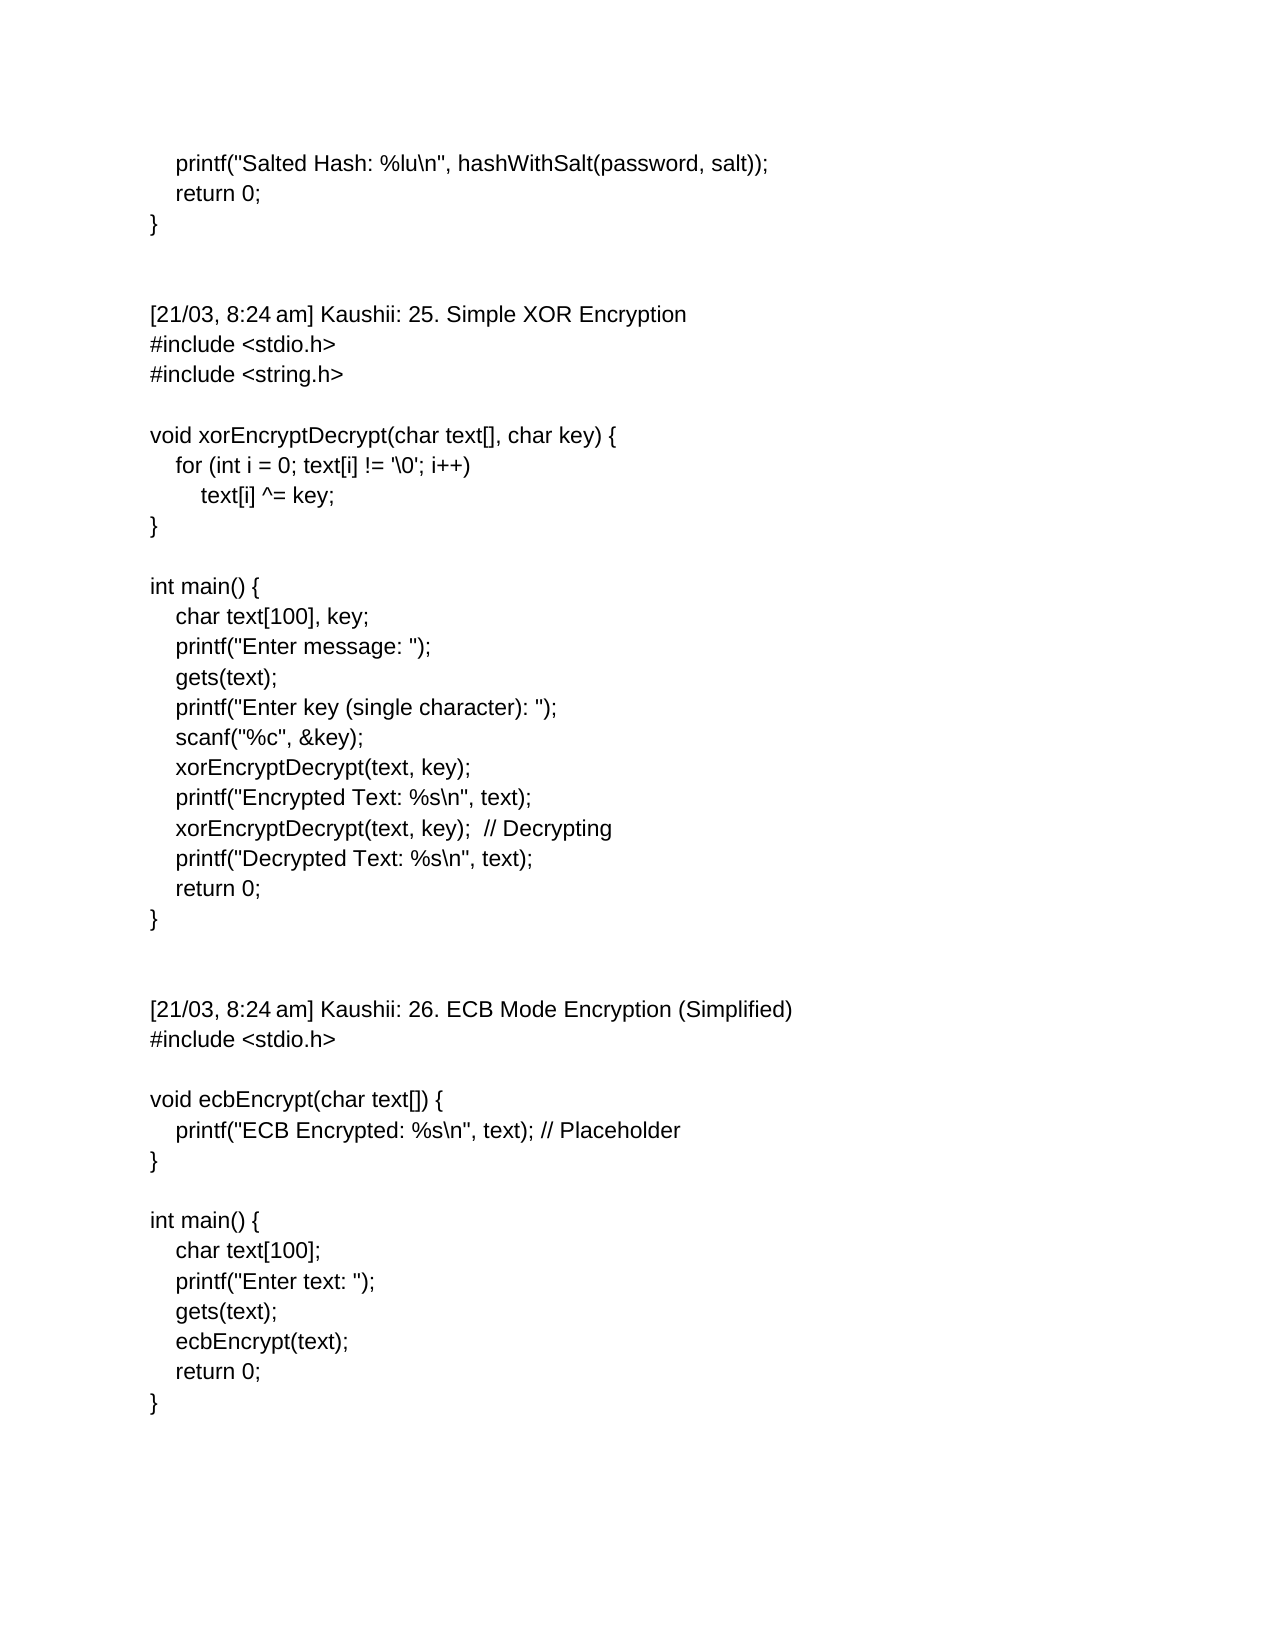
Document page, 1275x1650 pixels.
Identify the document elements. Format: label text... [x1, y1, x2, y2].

text [21/03, 8:24 am] Kaushii: 26. ECB Mode Encryption (Simplified) [150, 996, 1125, 1022]
text printf("Enter text: "); [150, 1268, 1125, 1294]
text } [150, 1388, 1125, 1415]
text xorEncryptDecrypt(text, key); // Decrypting [150, 814, 1125, 841]
text char text[100]; [150, 1237, 1125, 1264]
text text[i] ^= key; [150, 482, 1125, 509]
text } [150, 210, 1125, 237]
text #include <stdio.h> [150, 331, 1125, 358]
text int main() { [150, 1207, 1125, 1234]
text printf("Enter key (single character): "); [150, 694, 1125, 720]
text xorEncryptDecrypt(text, key); [150, 754, 1125, 781]
text #include <string.h> [150, 361, 1125, 388]
text gets(text); [150, 1298, 1125, 1324]
text void xorEncryptDecrypt(char text[], char key) { [150, 422, 1125, 448]
text for (int i = 0; text[i] != '\0'; i++) [150, 452, 1125, 478]
text printf("Enter message: "); [150, 633, 1125, 660]
text int main() { [150, 573, 1125, 599]
text printf("ECB Encrypted: %s\n", text); // Placeholder [150, 1117, 1125, 1143]
text scanf("%c", &key); [150, 724, 1125, 750]
text } [150, 1147, 1125, 1173]
text printf("Salted Hash: %lu\n", hashWithSalt(password, salt)); [150, 150, 1125, 176]
text return 0; [150, 180, 1125, 207]
text gets(text); [150, 663, 1125, 690]
text void ecbEncrypt(char text[]) { [150, 1086, 1125, 1113]
text ecbEncrypt(text); [150, 1328, 1125, 1354]
text } [150, 905, 1125, 932]
text return 0; [150, 875, 1125, 901]
text printf("Decrypted Text: %s\n", text); [150, 845, 1125, 871]
text [21/03, 8:24 am] Kaushii: 25. Simple XOR Encryption [150, 301, 1125, 327]
text return 0; [150, 1358, 1125, 1385]
text } [150, 512, 1125, 539]
text #include <stdio.h> [150, 1026, 1125, 1052]
text printf("Encrypted Text: %s\n", text); [150, 784, 1125, 811]
text char text[100], key; [150, 603, 1125, 629]
